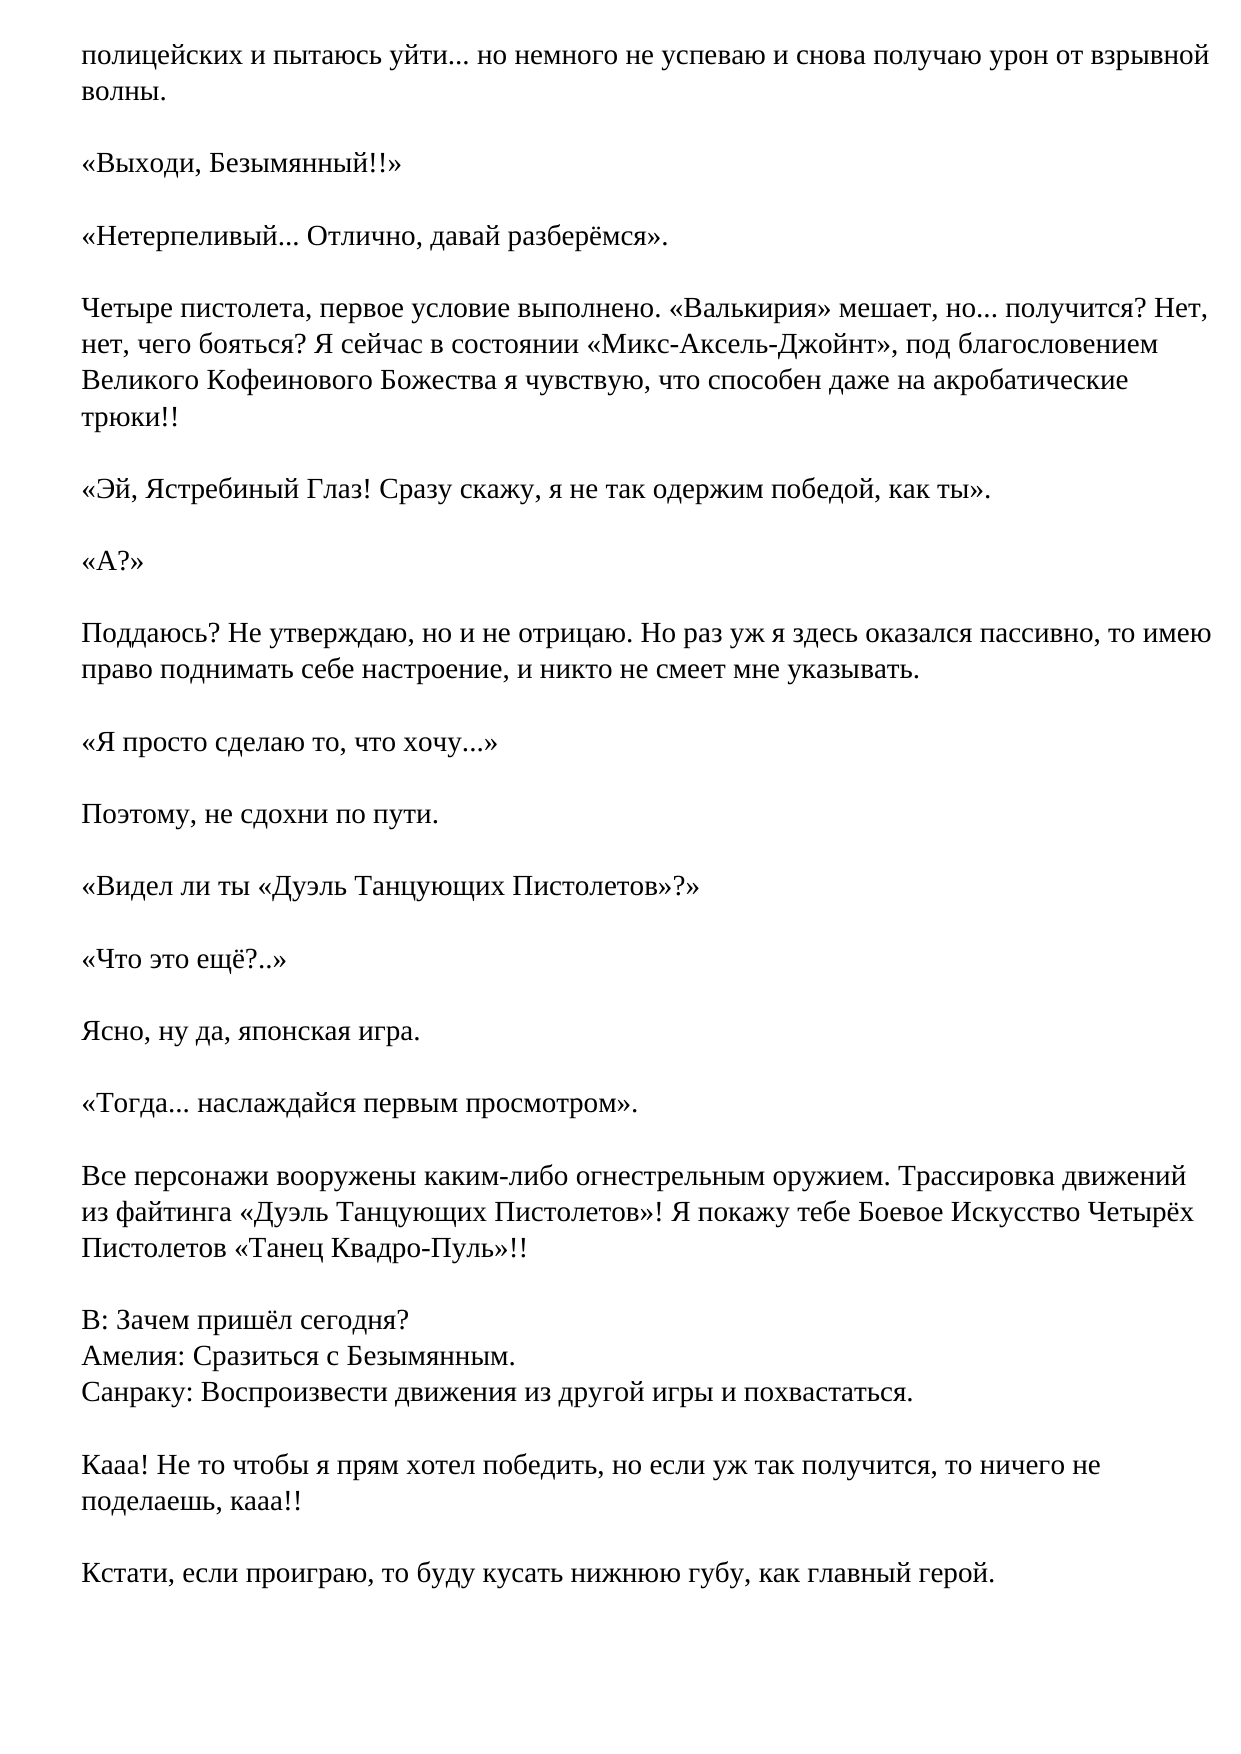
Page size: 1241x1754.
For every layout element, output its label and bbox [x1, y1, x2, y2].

text [81, 37, 1215, 1661]
